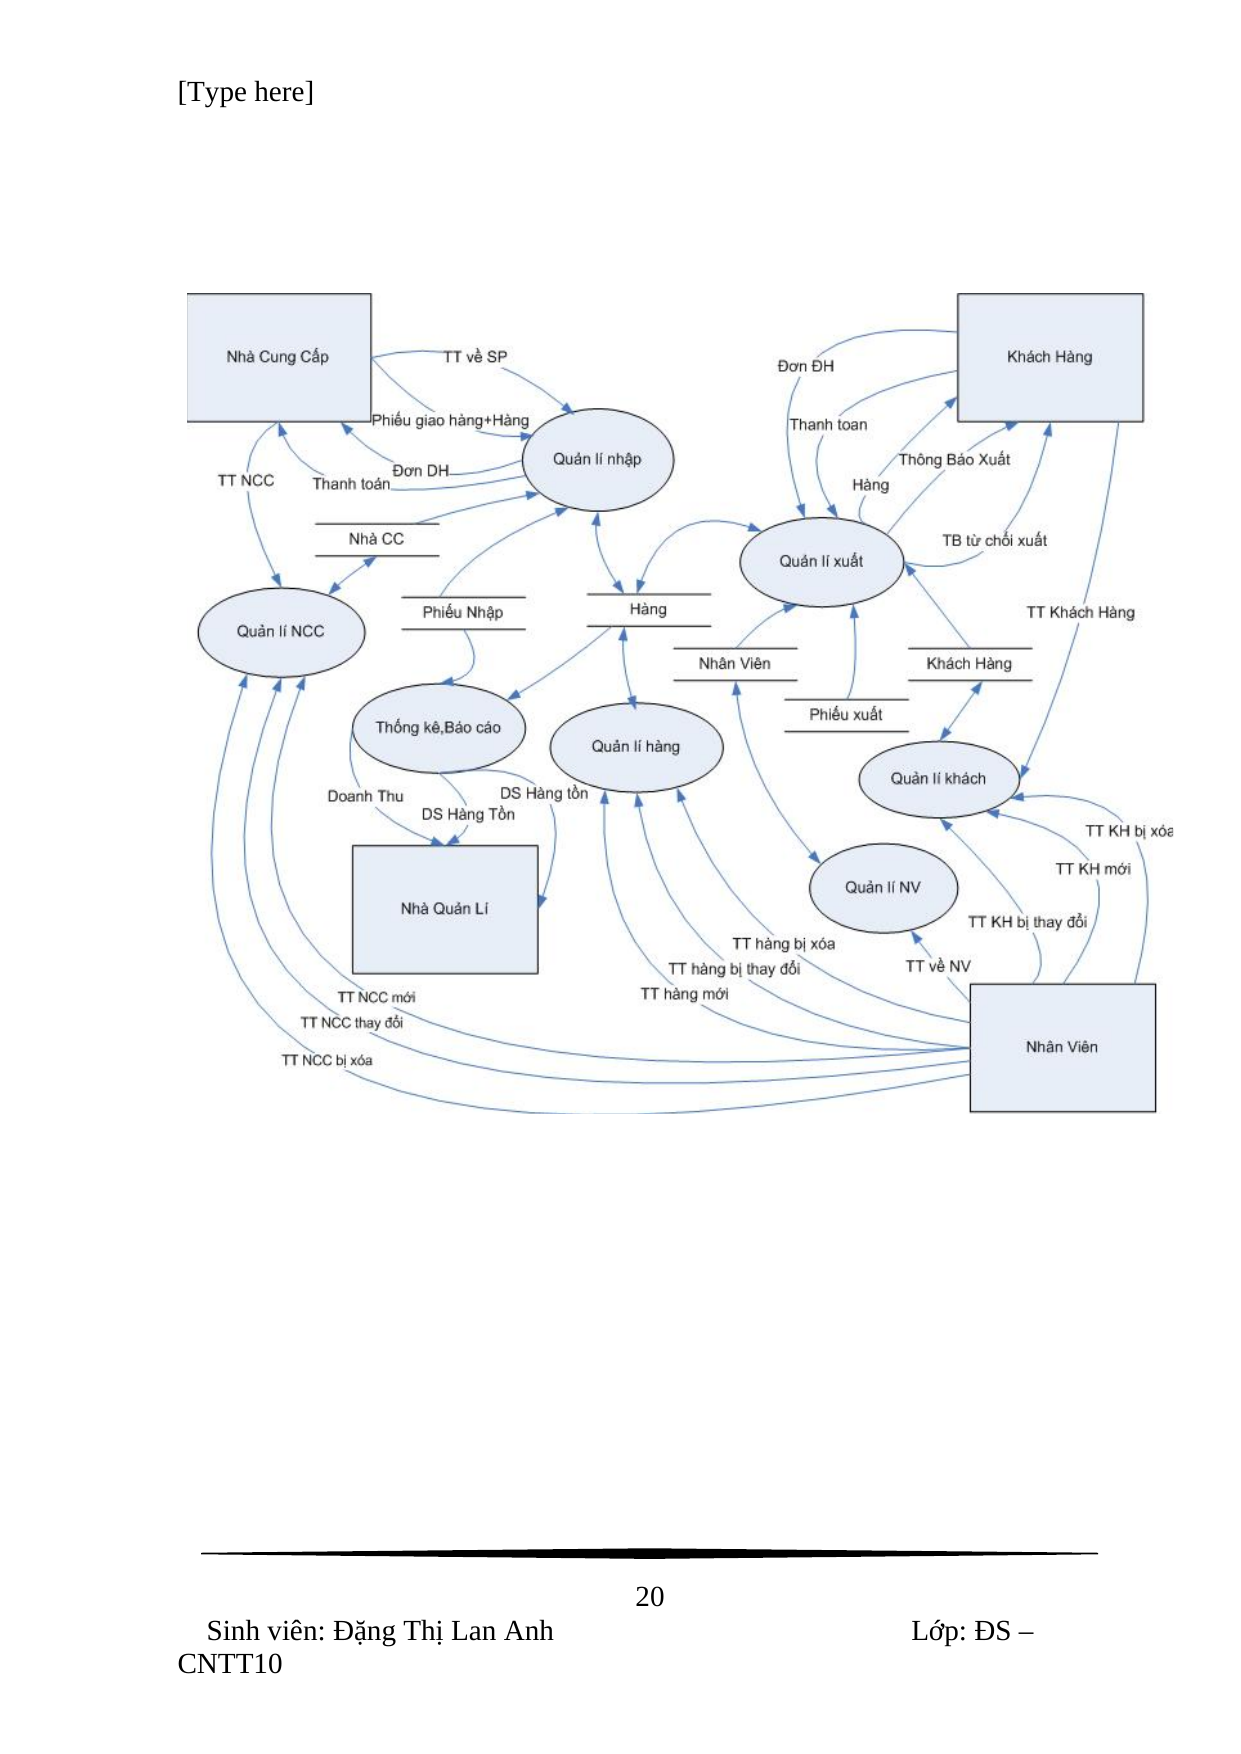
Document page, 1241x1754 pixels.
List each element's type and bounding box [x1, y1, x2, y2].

picture [185, 293, 1173, 1112]
